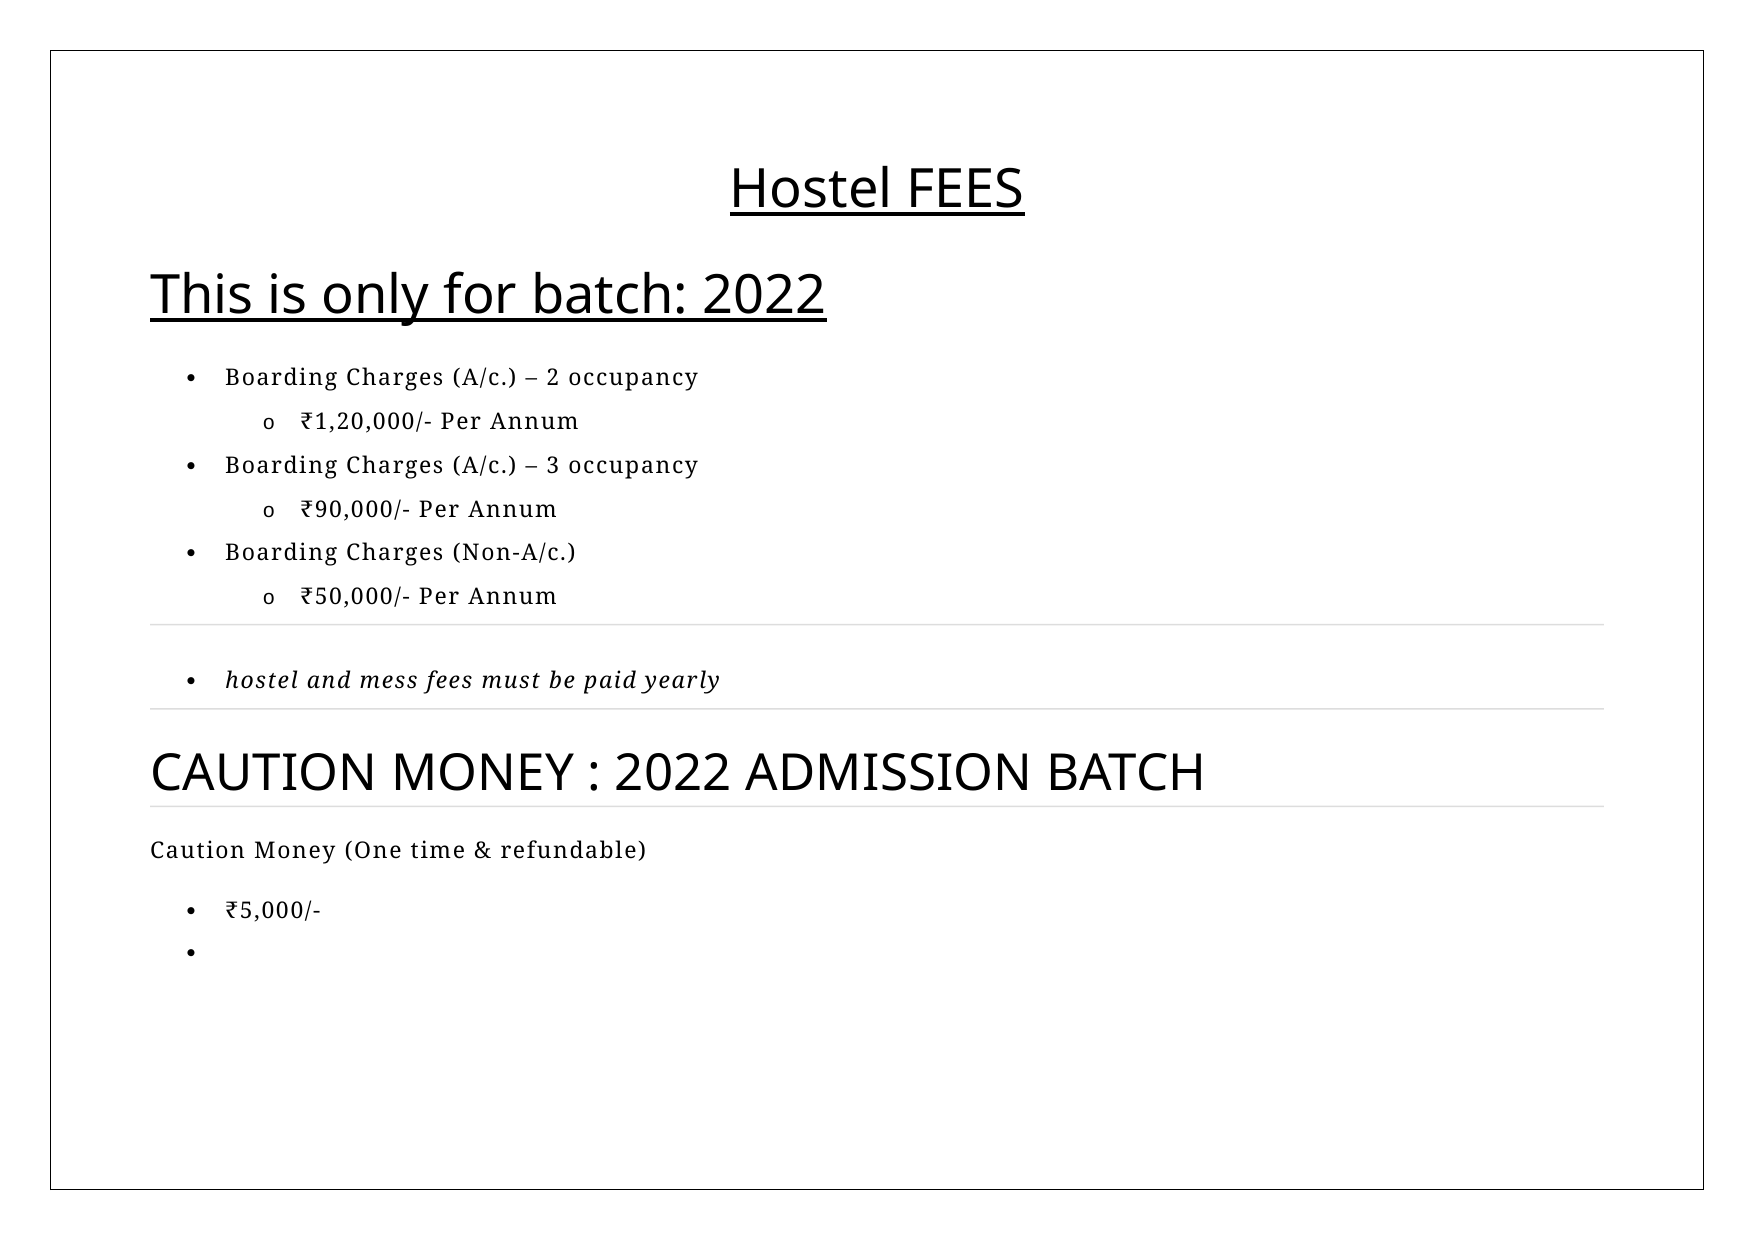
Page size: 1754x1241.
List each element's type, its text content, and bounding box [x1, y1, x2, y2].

list ₹50,000/- Per Annum [262, 580, 1604, 611]
list Boarding Charges (A/c.) – 3 occupancy [187, 449, 1604, 480]
list ₹5,000/- [187, 894, 1604, 925]
text Caution Money (One time & refundable) [150, 833, 1604, 865]
list ₹90,000/- Per Annum [262, 492, 1604, 524]
text CAUTION MONEY : 2022 ADMISSION BATCH [150, 736, 1604, 805]
text Hostel FEES [150, 150, 1604, 224]
list ₹1,20,000/- Per Annum [262, 405, 1604, 436]
list Boarding Charges (A/c.) – 2 occupancy [187, 361, 1604, 392]
list hostel and mess fees must be paid yearly [187, 664, 1604, 696]
list Boarding Charges (Non-A/c.) [187, 536, 1604, 567]
text This is only for batch: 2022 [150, 256, 1604, 329]
